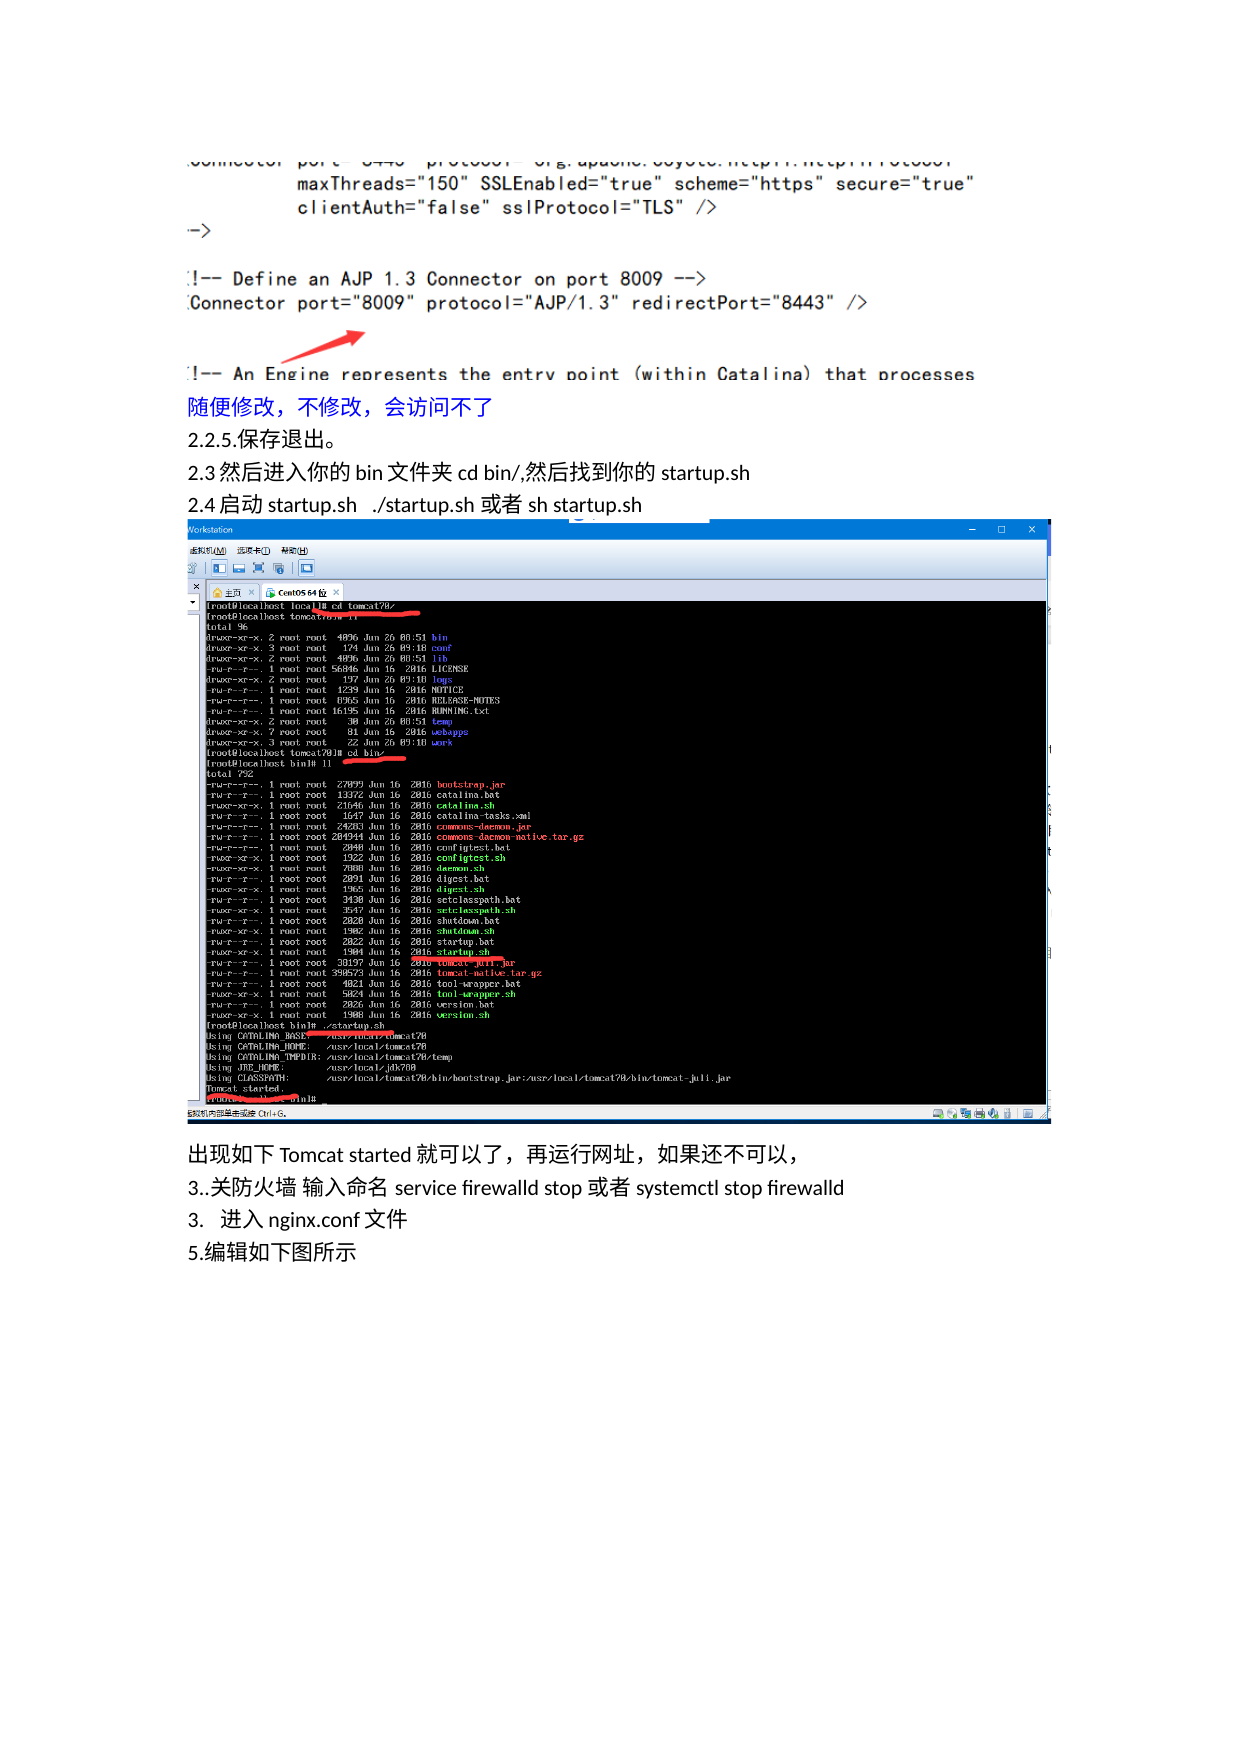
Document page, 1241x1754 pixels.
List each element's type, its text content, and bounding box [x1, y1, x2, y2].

picture [187, 519, 1052, 1124]
list 随便修改，不修改，会访问不了 2.2.5.保存退出。 [187, 389, 1053, 454]
list 出现如下Tomcat started 就可以了，再运行网址，如果还不可以， 3..关防火墙 输入命名 service firewalld stop 或者 systemctl stop firewalld [187, 1137, 1053, 1202]
picture [187, 162, 1052, 380]
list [187, 1202, 1053, 1267]
list 2.3然后进入你的bin文件夹cd bin/,然后找到你的startup.sh [187, 454, 1053, 487]
